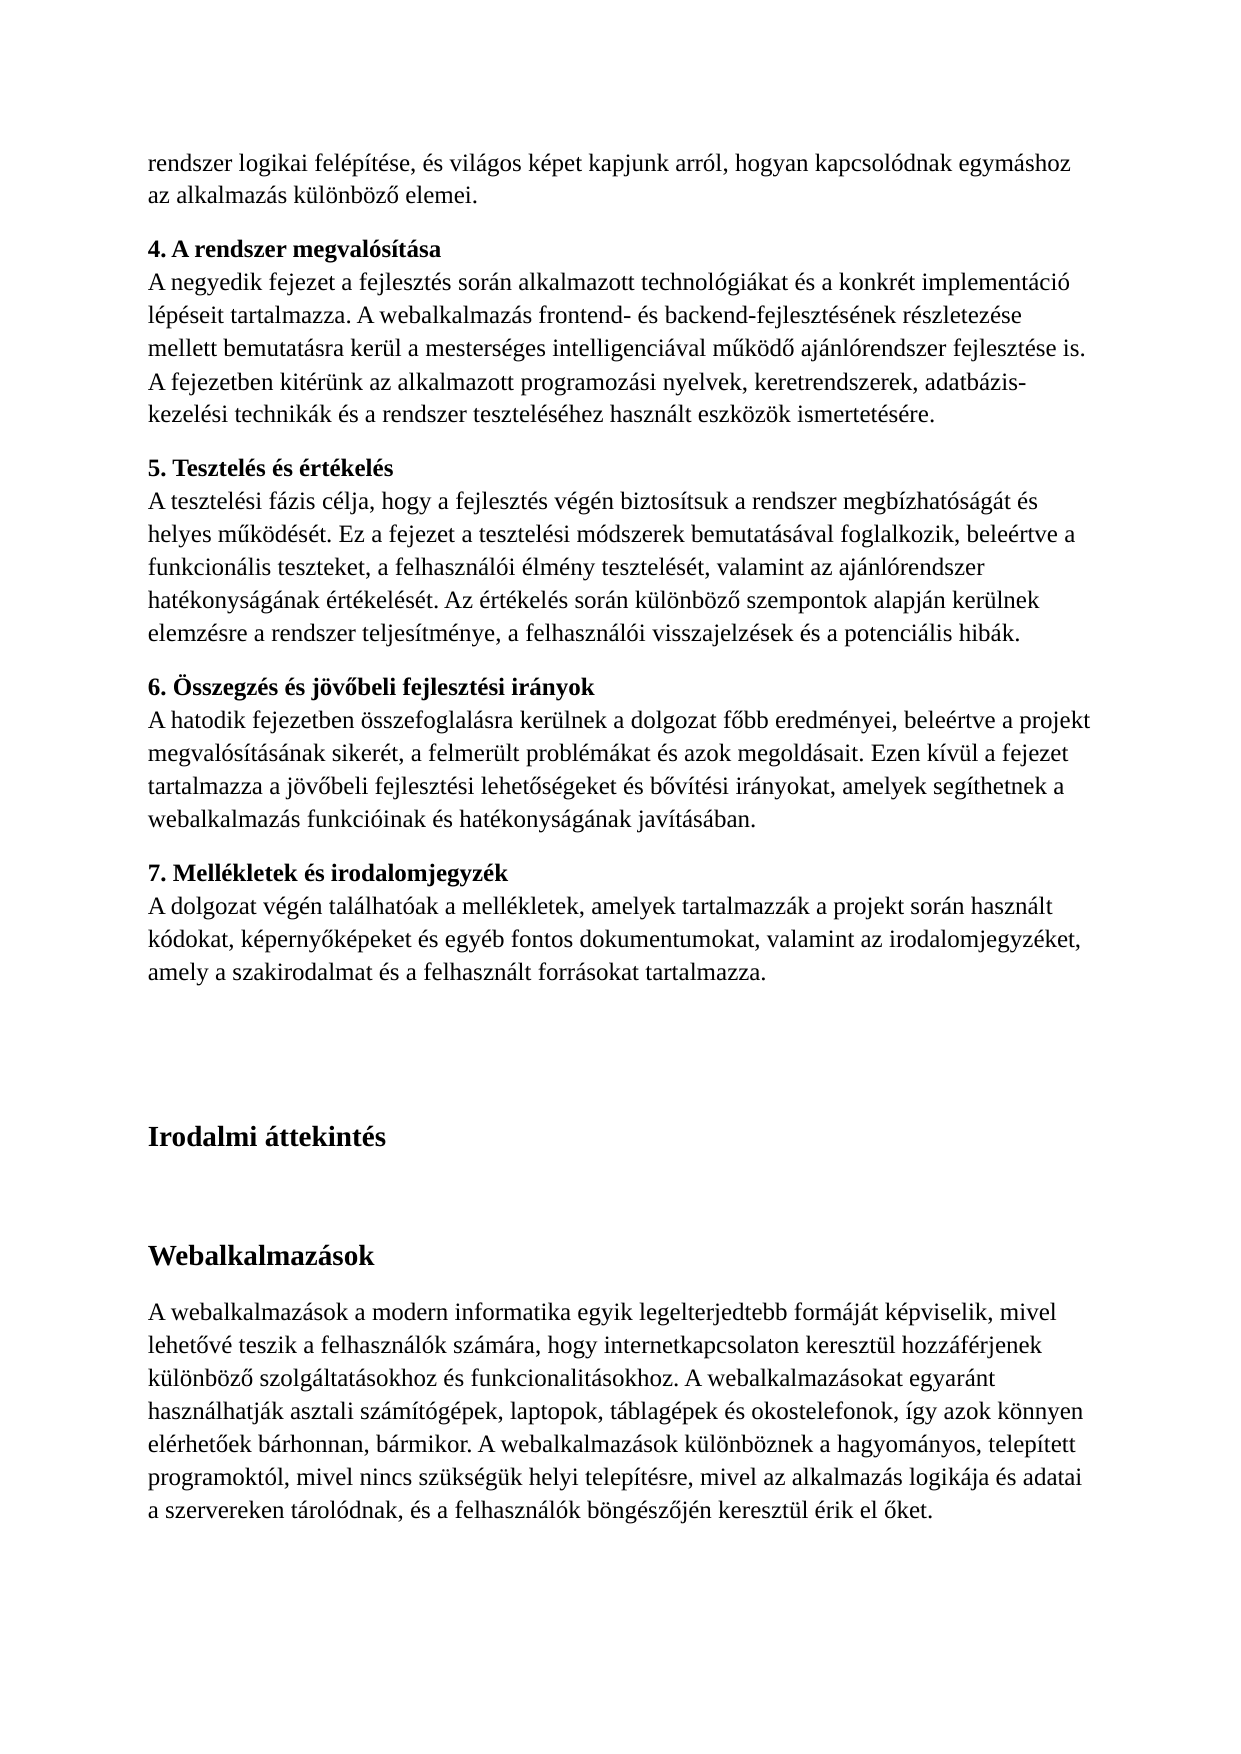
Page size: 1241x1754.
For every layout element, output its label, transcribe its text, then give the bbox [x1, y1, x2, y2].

text 6. Összegzés és jövőbeli fejlesztési irányok A hatodik fejezetben összefoglalásra kerülnek a dolgozat főbb eredményei, beleértve a projekt megvalósításának sikerét, a felmerült problémákat és azok megoldásait. Ezen kívül a fejezet tartalmazza a jövőbeli fejlesztési lehetőségeket és bővítési irányokat, amelyek segíthetnek a webalkalmazás funkcióinak és hatékonyságának javításában. [148, 672, 1093, 833]
text 7. Mellékletek és irodalomjegyzék A dolgozat végén találhatóak a mellékletek, amelyek tartalmazzák a projekt során használt kódokat, képernyőképeket és egyéb fontos dokumentumokat, valamint az irodalomjegyzéket, amely a szakirodalmat és a felhasznált forrásokat tartalmazza. [148, 858, 1093, 986]
text 5. Tesztelés és értékelés A tesztelési fázis célja, hogy a fejlesztés végén biztosítsuk a rendszer megbízhatóságát és helyes működését. Ez a fejezet a tesztelési módszerek bemutatásával foglalkozik, beleértve a funkcionális teszteket, a felhasználói élmény tesztelését, valamint az ajánlórendszer hatékonyságának értékelését. Az értékelés során különböző szempontok alapján kerülnek elemzésre a rendszer teljesítménye, a felhasználói visszajelzések és a potenciális hibák. [148, 453, 1093, 647]
text 4. A rendszer megvalósítása A negyedik fejezet a fejlesztés során alkalmazott technológiákat és a konkrét implementáció lépéseit tartalmazza. A webalkalmazás frontend- és backend-fejlesztésének részletezése mellett bemutatásra kerül a mesterséges intelligenciával működő ajánlórendszer fejlesztése is. A fejezetben kitérünk az alkalmazott programozási nyelvek, keretrendszerek, adatbázis-kezelési technikák és a rendszer teszteléséhez használt eszközök ismertetésére. [148, 234, 1093, 428]
text Irodalmi áttekintés [148, 1119, 1093, 1152]
text Webalkalmazások [148, 1238, 1093, 1271]
